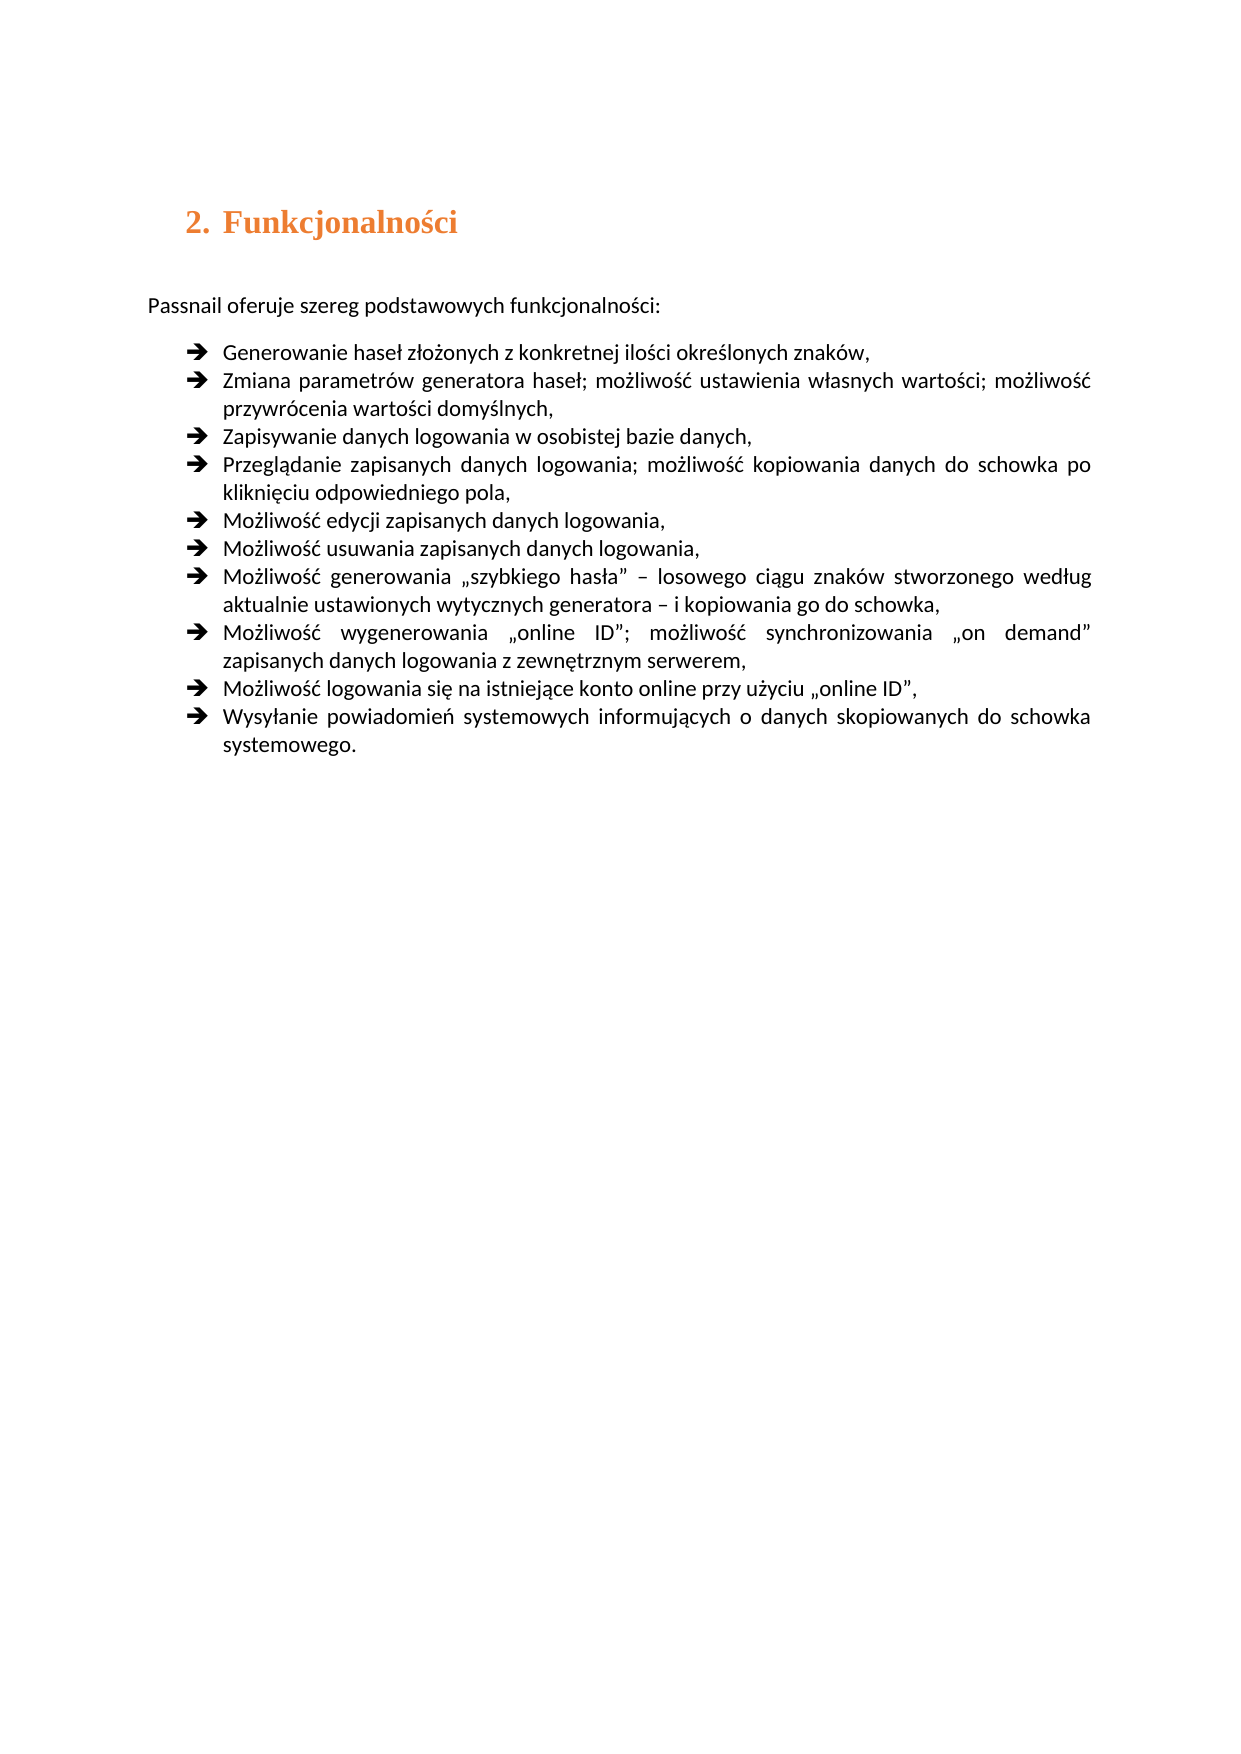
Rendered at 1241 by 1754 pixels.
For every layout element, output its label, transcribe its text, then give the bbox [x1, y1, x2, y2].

list Generowanie haseł złożonych z konkretnej ilości określonych znaków, [185, 338, 1093, 366]
list Wysyłanie powiadomień systemowych informujących o danych skopiowanych do schowka systemowego. [185, 702, 1093, 758]
list Możliwość logowania się na istniejące konto online przy użyciu „online ID”, [185, 674, 1093, 702]
list Zmiana parametrów generatora haseł; możliwość ustawienia własnych wartości; możliwość przywrócenia wartości domyślnych, [185, 366, 1093, 422]
list Przeglądanie zapisanych danych logowania; możliwość kopiowania danych do schowka po kliknięciu odpowiedniego pola, [185, 450, 1093, 506]
list Możliwość usuwania zapisanych danych logowania, [185, 534, 1093, 562]
list Możliwość edycji zapisanych danych logowania, [185, 506, 1093, 534]
text Passnail oferuje szereg podstawowych funkcjonalności: [148, 291, 1093, 319]
list Możliwość generowania „szybkiego hasła” – losowego ciągu znaków stworzonego według aktualnie ustawionych wytycznych generatora – i kopiowania go do schowka, [185, 562, 1093, 618]
list Zapisywanie danych logowania w osobistej bazie danych, [185, 422, 1093, 450]
subtitle Funkcjonalności [185, 203, 1093, 241]
list Możliwość wygenerowania „online ID”; możliwość synchronizowania „on demand” zapisanych danych logowania z zewnętrznym serwerem, [185, 618, 1093, 674]
